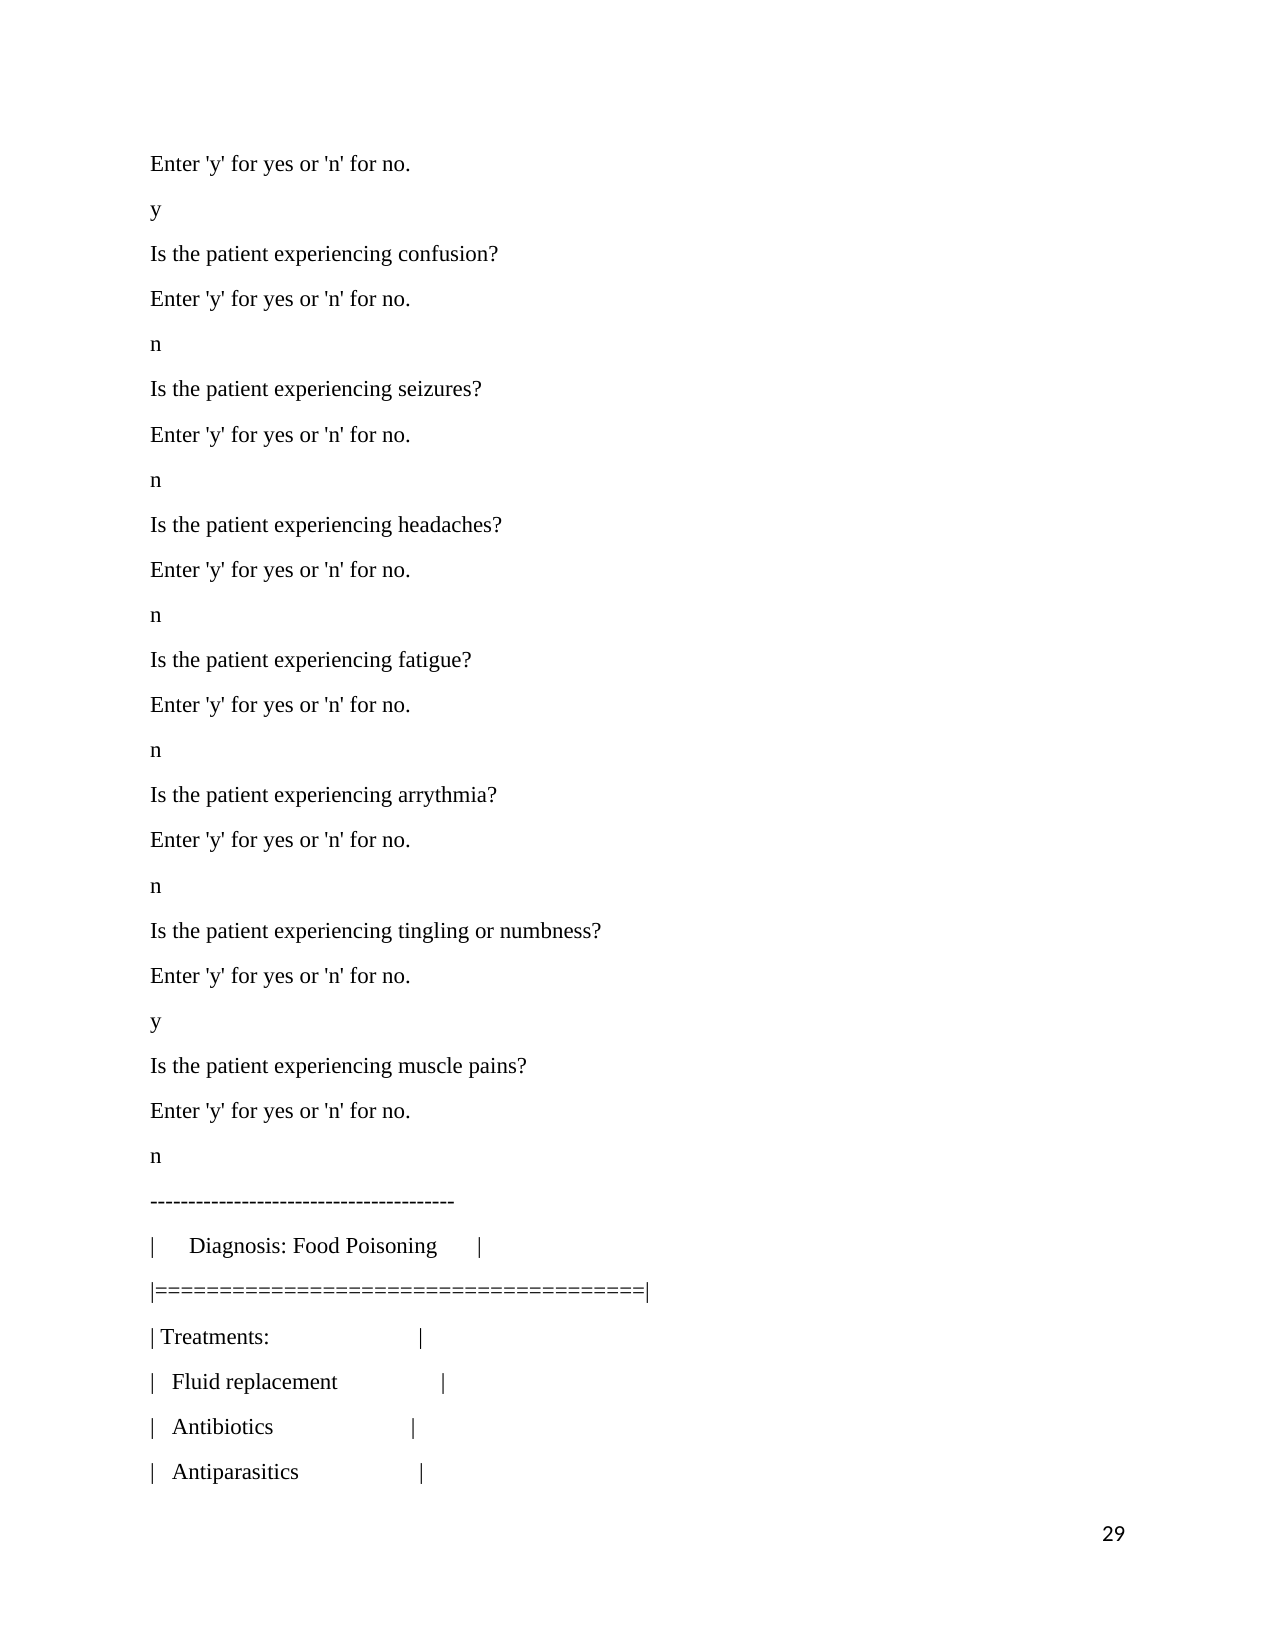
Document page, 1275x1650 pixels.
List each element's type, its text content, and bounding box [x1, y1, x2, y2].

text Enter 'y' for yes or 'n' for no. [150, 150, 1125, 176]
text n [150, 872, 1125, 898]
text |======================================| [150, 1278, 1125, 1304]
text Enter 'y' for yes or 'n' for no. [150, 962, 1125, 988]
text | Treatments: | [150, 1323, 1125, 1349]
text y [150, 1007, 1125, 1033]
text Is the patient experiencing arrythmia? [150, 781, 1125, 808]
text n [150, 330, 1125, 357]
text n [150, 1142, 1125, 1169]
text Enter 'y' for yes or 'n' for no. [150, 827, 1125, 853]
text Enter 'y' for yes or 'n' for no. [150, 421, 1125, 447]
text Is the patient experiencing confusion? [150, 240, 1125, 267]
text | Diagnosis: Food Poisoning | [150, 1232, 1125, 1259]
text Enter 'y' for yes or 'n' for no. [150, 556, 1125, 582]
text y [150, 195, 1125, 221]
text Enter 'y' for yes or 'n' for no. [150, 1097, 1125, 1123]
text | Fluid replacement | [150, 1368, 1125, 1394]
text Enter 'y' for yes or 'n' for no. [150, 285, 1125, 312]
text Is the patient experiencing tingling or numbness? [150, 917, 1125, 943]
text | Antiparasitics | [150, 1458, 1125, 1484]
text | Antibiotics | [150, 1413, 1125, 1439]
text Is the patient experiencing headaches? [150, 511, 1125, 537]
text n [150, 736, 1125, 763]
text n [150, 466, 1125, 492]
text Is the patient experiencing fatigue? [150, 646, 1125, 672]
text Enter 'y' for yes or 'n' for no. [150, 691, 1125, 718]
text n [150, 601, 1125, 627]
text Is the patient experiencing muscle pains? [150, 1052, 1125, 1078]
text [150, 1187, 1125, 1214]
text Is the patient experiencing seizures? [150, 376, 1125, 402]
